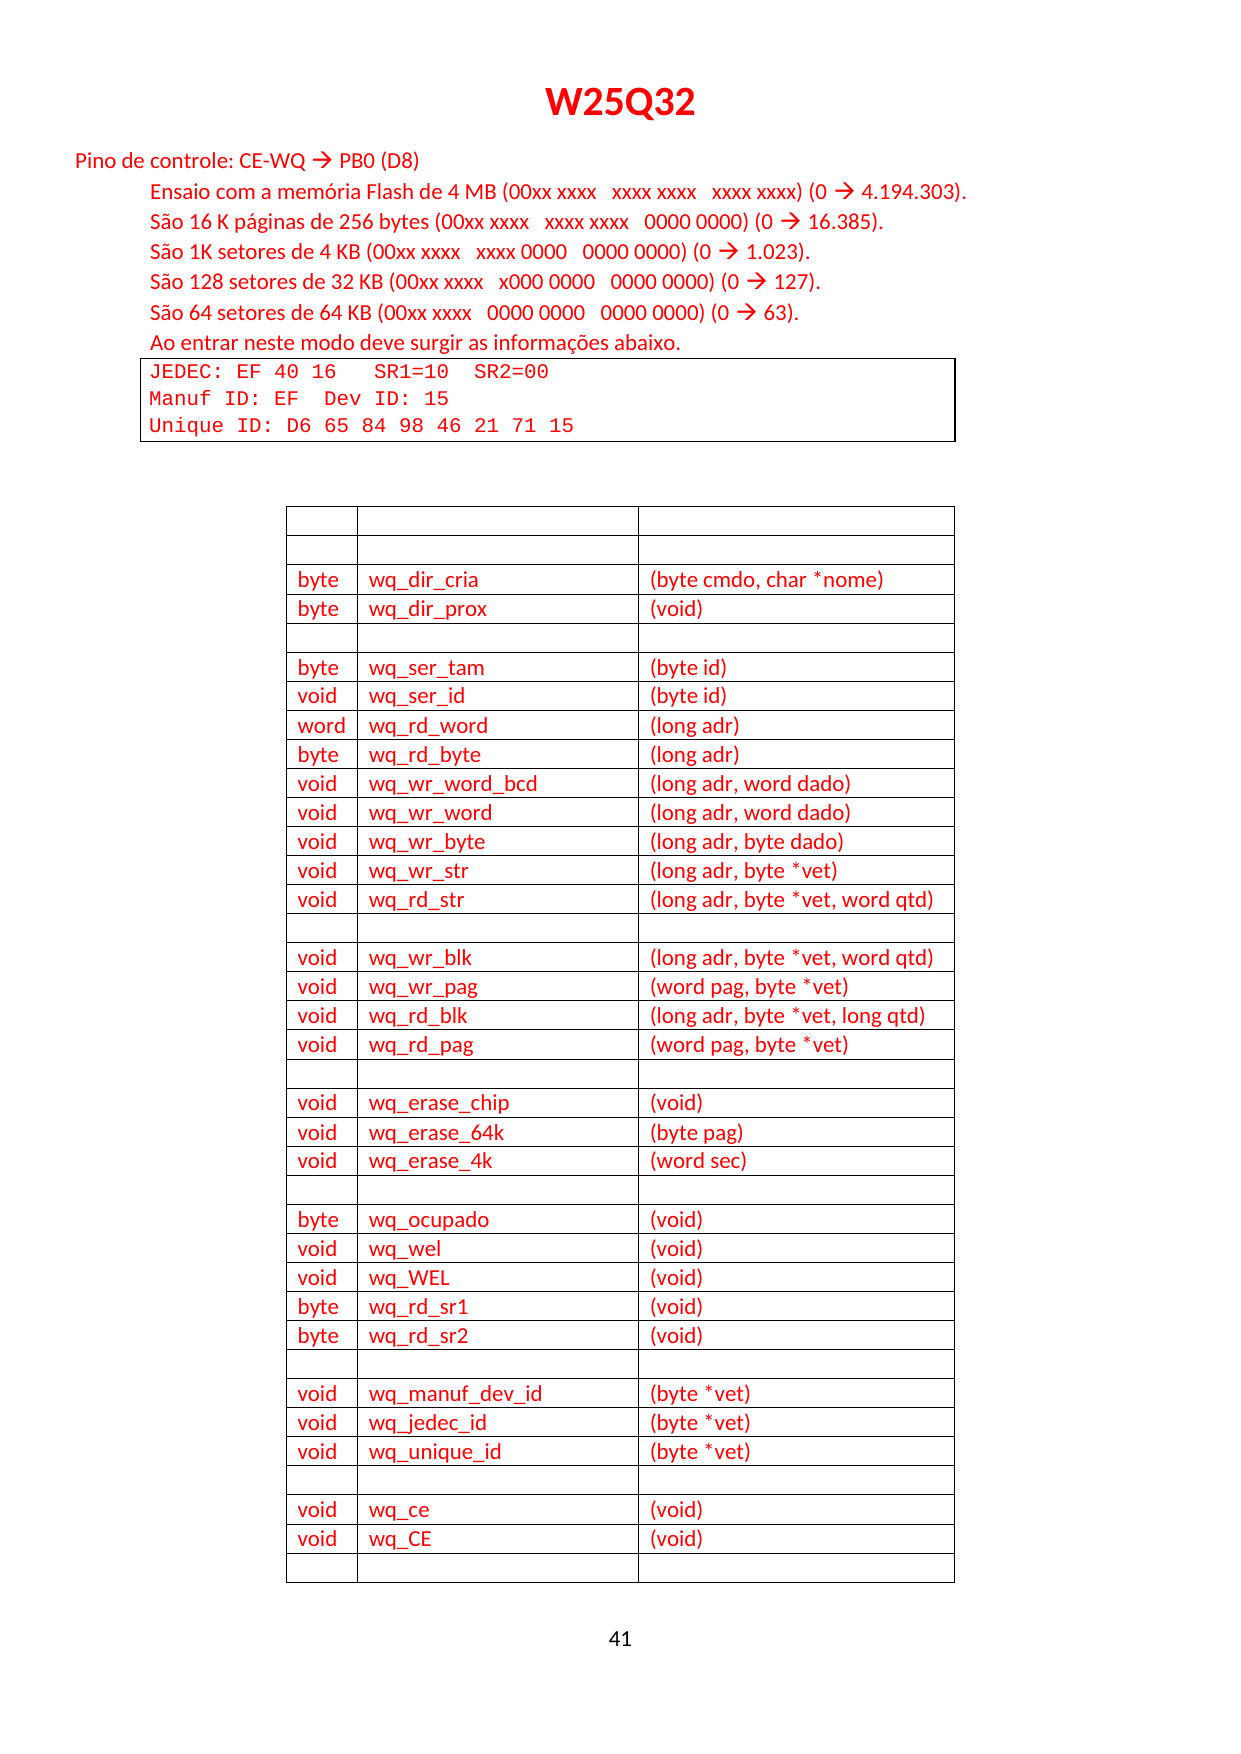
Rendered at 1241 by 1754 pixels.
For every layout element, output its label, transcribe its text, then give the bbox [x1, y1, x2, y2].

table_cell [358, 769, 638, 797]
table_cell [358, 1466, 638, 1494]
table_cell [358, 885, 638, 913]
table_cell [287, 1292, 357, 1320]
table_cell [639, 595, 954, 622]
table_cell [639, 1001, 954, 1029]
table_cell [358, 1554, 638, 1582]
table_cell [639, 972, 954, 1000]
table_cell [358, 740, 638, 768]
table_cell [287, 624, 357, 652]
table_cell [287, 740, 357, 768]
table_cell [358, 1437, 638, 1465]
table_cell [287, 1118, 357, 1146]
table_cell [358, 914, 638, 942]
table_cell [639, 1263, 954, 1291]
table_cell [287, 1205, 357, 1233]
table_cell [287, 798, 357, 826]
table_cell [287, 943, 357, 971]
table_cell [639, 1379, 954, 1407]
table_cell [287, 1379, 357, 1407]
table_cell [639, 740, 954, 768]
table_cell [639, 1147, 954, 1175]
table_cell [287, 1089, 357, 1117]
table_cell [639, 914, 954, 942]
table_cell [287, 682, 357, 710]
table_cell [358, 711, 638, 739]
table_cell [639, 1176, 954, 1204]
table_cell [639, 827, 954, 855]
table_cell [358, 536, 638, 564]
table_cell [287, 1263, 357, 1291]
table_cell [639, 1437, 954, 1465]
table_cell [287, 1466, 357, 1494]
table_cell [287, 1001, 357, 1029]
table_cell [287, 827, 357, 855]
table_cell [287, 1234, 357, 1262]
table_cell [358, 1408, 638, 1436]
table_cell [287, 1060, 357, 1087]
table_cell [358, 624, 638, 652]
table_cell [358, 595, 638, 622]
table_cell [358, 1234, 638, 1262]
text Pino de controle: CE-WQ PB0 (D8) [75, 147, 1165, 174]
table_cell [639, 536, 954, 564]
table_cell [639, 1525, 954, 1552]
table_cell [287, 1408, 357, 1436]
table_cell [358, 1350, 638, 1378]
list São 16 K páginas de 256 bytes (00xx xxxx xxxx xxxx 0000 0000) (0 16.385). [150, 207, 1165, 235]
text Manuf ID: EF Dev ID: 15 [141, 385, 954, 412]
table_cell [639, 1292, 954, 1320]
text W25Q32 [75, 75, 1165, 126]
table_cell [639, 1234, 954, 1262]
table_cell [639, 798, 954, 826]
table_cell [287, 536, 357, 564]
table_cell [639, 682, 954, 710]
list São 64 setores de 64 KB (00xx xxxx 0000 0000 0000 0000) (0 63). [150, 298, 1165, 326]
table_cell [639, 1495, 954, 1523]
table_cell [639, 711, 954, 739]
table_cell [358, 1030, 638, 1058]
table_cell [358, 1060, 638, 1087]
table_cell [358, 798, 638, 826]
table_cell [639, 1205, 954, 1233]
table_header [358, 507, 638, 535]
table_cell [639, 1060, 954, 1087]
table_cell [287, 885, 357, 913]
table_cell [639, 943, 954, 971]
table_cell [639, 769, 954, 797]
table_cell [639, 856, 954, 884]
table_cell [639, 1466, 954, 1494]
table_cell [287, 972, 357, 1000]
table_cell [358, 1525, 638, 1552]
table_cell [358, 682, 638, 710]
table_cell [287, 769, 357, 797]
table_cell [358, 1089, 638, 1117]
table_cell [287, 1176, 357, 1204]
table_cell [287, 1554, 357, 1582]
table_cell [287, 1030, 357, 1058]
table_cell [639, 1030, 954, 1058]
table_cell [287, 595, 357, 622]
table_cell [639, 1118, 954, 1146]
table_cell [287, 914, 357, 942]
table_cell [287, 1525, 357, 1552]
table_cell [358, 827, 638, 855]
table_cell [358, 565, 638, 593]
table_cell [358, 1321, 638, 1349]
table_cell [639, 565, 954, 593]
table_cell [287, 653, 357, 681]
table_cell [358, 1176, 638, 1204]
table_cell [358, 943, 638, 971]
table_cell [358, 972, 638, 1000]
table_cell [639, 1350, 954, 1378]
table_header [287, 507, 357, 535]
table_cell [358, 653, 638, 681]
text Unique ID: D6 65 84 98 46 21 71 15 [141, 412, 954, 441]
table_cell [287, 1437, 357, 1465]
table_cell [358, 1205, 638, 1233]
list São 128 setores de 32 KB (00xx xxxx x000 0000 0000 0000) (0 127). [150, 267, 1165, 295]
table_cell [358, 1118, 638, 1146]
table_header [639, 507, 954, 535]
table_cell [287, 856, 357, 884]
text JEDEC: EF 40 16 SR1=10 SR2=00 [141, 359, 954, 385]
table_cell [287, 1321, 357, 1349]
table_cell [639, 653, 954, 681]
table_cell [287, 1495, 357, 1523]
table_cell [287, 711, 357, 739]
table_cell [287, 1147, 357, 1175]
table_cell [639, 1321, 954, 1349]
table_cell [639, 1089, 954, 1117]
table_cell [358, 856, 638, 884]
list São 1K setores de 4 KB (00xx xxxx xxxx 0000 0000 0000) (0 1.023). [150, 237, 1165, 265]
list Ensaio com a memória Flash de 4 MB (00xx xxxx xxxx xxxx xxxx xxxx) (0 4.194.303). [150, 177, 1165, 205]
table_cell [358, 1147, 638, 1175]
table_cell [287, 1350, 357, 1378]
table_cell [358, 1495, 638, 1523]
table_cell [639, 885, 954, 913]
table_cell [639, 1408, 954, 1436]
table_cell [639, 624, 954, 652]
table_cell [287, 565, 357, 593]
list Ao entrar neste modo deve surgir as informações abaixo. [150, 328, 1165, 356]
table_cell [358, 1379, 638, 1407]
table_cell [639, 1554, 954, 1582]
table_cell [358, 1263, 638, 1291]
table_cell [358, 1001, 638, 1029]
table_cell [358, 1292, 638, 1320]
